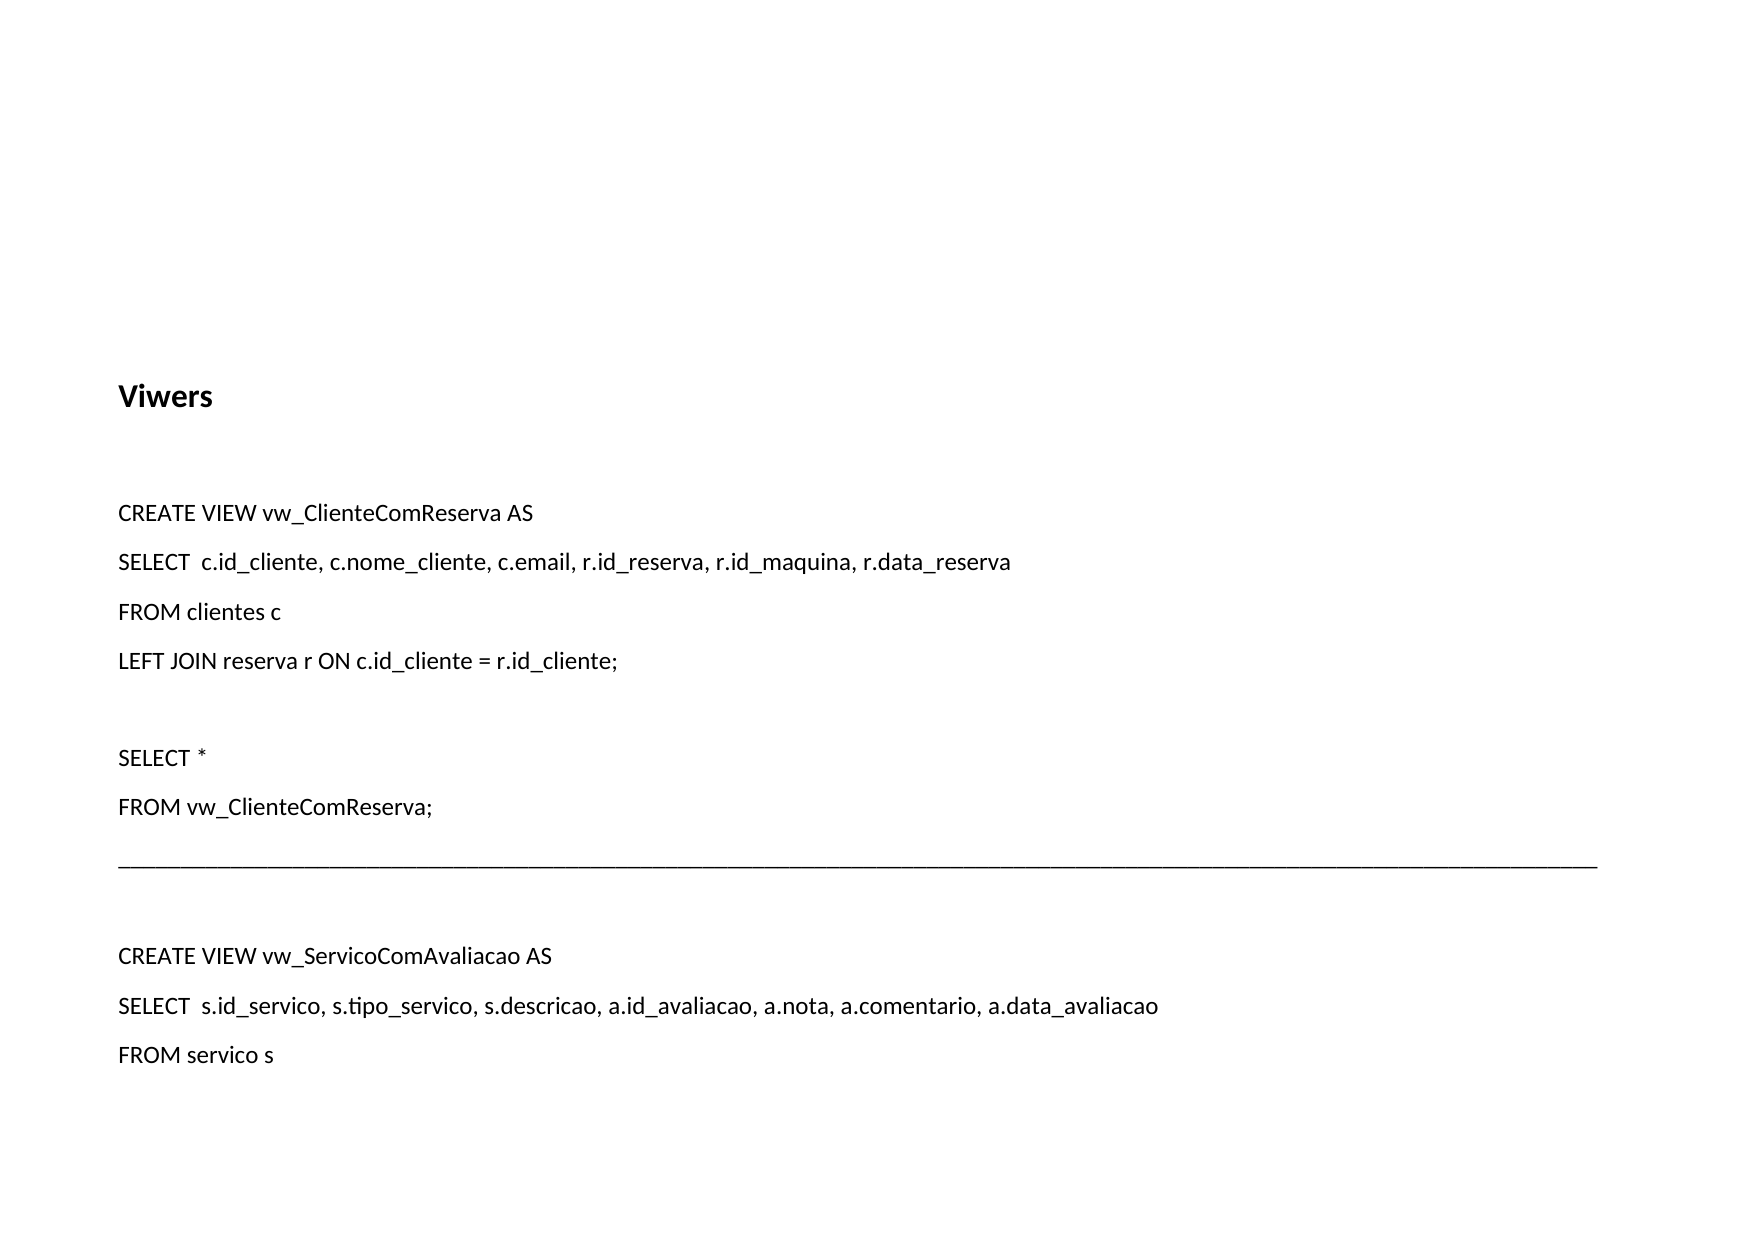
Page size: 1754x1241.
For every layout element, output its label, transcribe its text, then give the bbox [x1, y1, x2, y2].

text SELECT * [118, 742, 1606, 772]
text Viwers [118, 376, 1606, 416]
text FROM clientes c [118, 596, 1606, 626]
text FROM servico s [118, 1039, 1606, 1070]
text SELECT s.id_servico, s.tipo_servico, s.descricao, a.id_avaliacao, a.nota, a.comentario, a.data_avaliacao [118, 990, 1606, 1020]
text _______________________________________________________________________________________________________________________ [118, 841, 1606, 872]
text CREATE VIEW vw_ClienteComReserva AS [118, 497, 1606, 527]
text CREATE VIEW vw_ServicoComAvaliacao AS [118, 940, 1606, 971]
text LEFT JOIN reserva r ON c.id_cliente = r.id_cliente; [118, 646, 1606, 676]
text SELECT c.id_cliente, c.nome_cliente, c.email, r.id_reserva, r.id_maquina, r.data_reserva [118, 546, 1606, 577]
text FROM vw_ClienteComReserva; [118, 792, 1606, 822]
